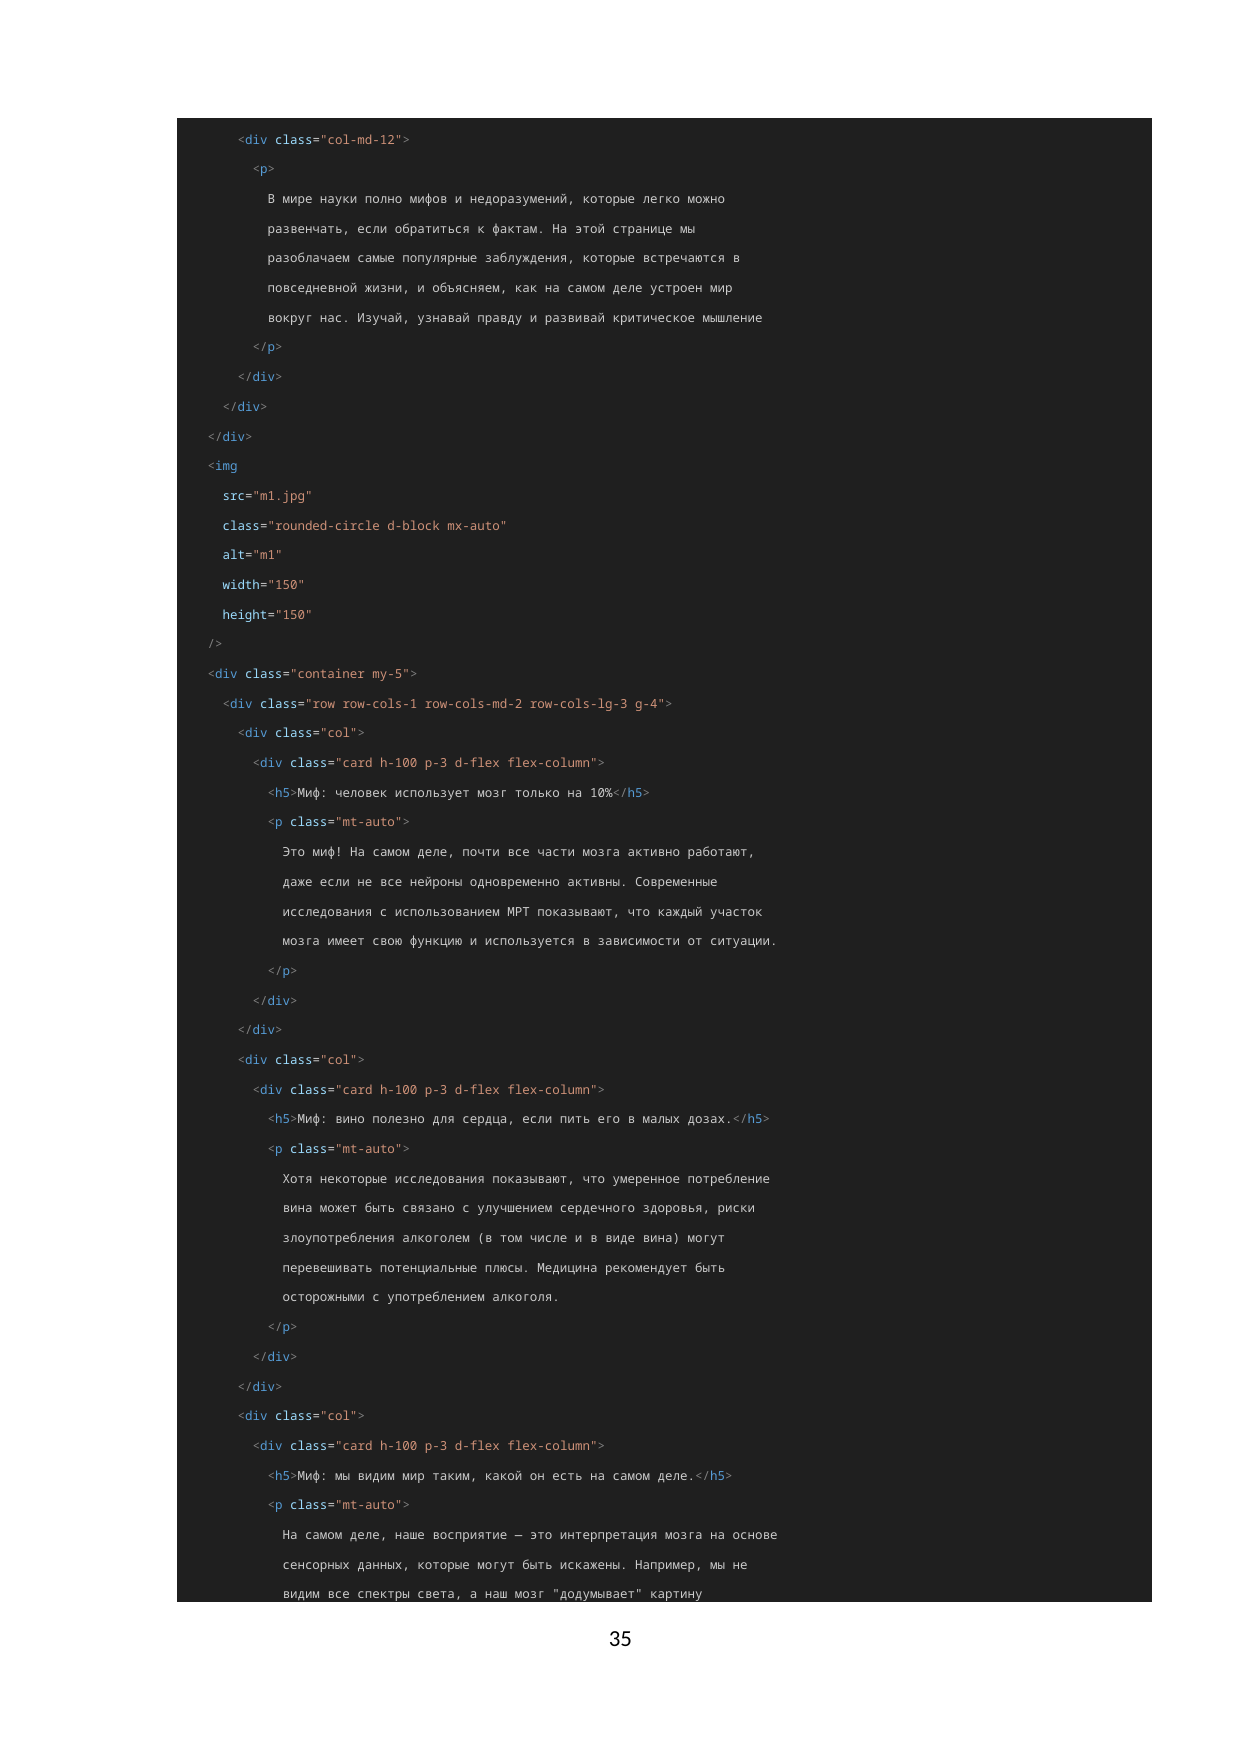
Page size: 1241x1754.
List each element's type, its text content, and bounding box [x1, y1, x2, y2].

text <h5>Миф: мы видим мир таким, какой он есть на самом деле.</h5> [177, 1454, 1152, 1484]
text осторожными с употреблением алкоголя. [177, 1276, 1152, 1306]
text сенсорных данных, которые могут быть искажены. Например, мы не [177, 1543, 1152, 1573]
text <p> [177, 148, 1152, 177]
text повседневной жизни, и объясняем, как на самом деле устроен мир [177, 267, 1152, 296]
text вина может быть связано с улучшением сердечного здоровья, риски [177, 1187, 1152, 1217]
text В мире науки полно мифов и недоразумений, которые легко можно [177, 177, 1152, 207]
text <div class="col"> [177, 1038, 1152, 1068]
text </div> [177, 385, 1152, 415]
text <div class="col"> [177, 1395, 1152, 1424]
text злоупотребления алкоголем (в том числе и в виде вина) могут [177, 1217, 1152, 1246]
text </div> [177, 979, 1152, 1009]
text вокруг нас. Изучай, узнавай правду и развивай критическое мышление [177, 296, 1152, 326]
text <div class="card h-100 p-3 d-flex flex-column"> [177, 742, 1152, 771]
text <p class="mt-auto"> [177, 1127, 1152, 1157]
text <img [177, 445, 1152, 474]
text <div class="container my-5"> [177, 652, 1152, 682]
text На самом деле, наше восприятие — это интерпретация мозга на основе [177, 1513, 1152, 1543]
text </div> [177, 1365, 1152, 1395]
text </div> [177, 1335, 1152, 1365]
text <h5>Миф: человек использует мозг только на 10%</h5> [177, 771, 1152, 801]
text </p> [177, 949, 1152, 979]
text видим все спектры света, а наш мозг "додумывает" картину [177, 1573, 1152, 1602]
text <p class="mt-auto"> [177, 801, 1152, 831]
text width="150" [177, 563, 1152, 593]
text </div> [177, 356, 1152, 385]
text <div class="card h-100 p-3 d-flex flex-column"> [177, 1424, 1152, 1454]
text class="rounded-circle d-block mx-auto" [177, 504, 1152, 534]
text height="150" [177, 593, 1152, 623]
text </div> [177, 1009, 1152, 1038]
text даже если не все нейроны одновременно активны. Современные [177, 860, 1152, 890]
text разоблачаем самые популярные заблуждения, которые встречаются в [177, 237, 1152, 267]
text <div class="row row-cols-1 row-cols-md-2 row-cols-lg-3 g-4"> [177, 682, 1152, 712]
text развенчать, если обратиться к фактам. На этой странице мы [177, 207, 1152, 237]
text Это миф! На самом деле, почти все части мозга активно работают, [177, 831, 1152, 860]
text <h5>Миф: вино полезно для сердца, если пить его в малых дозах.</h5> [177, 1098, 1152, 1127]
text перевешивать потенциальные плюсы. Медицина рекомендует быть [177, 1246, 1152, 1276]
text <p class="mt-auto"> [177, 1484, 1152, 1513]
text </p> [177, 1306, 1152, 1335]
text Хотя некоторые исследования показывают, что умеренное потребление [177, 1157, 1152, 1187]
text мозга имеет свою функцию и используется в зависимости от ситуации. [177, 920, 1152, 949]
text src="m1.jpg" [177, 474, 1152, 504]
text </p> [177, 326, 1152, 356]
text <div class="col-md-12"> [177, 118, 1152, 148]
text alt="m1" [177, 534, 1152, 563]
text </div> [177, 415, 1152, 445]
text исследования с использованием МРТ показывают, что каждый участок [177, 890, 1152, 920]
text <div class="col"> [177, 712, 1152, 742]
text <div class="card h-100 p-3 d-flex flex-column"> [177, 1068, 1152, 1098]
text /> [177, 623, 1152, 652]
